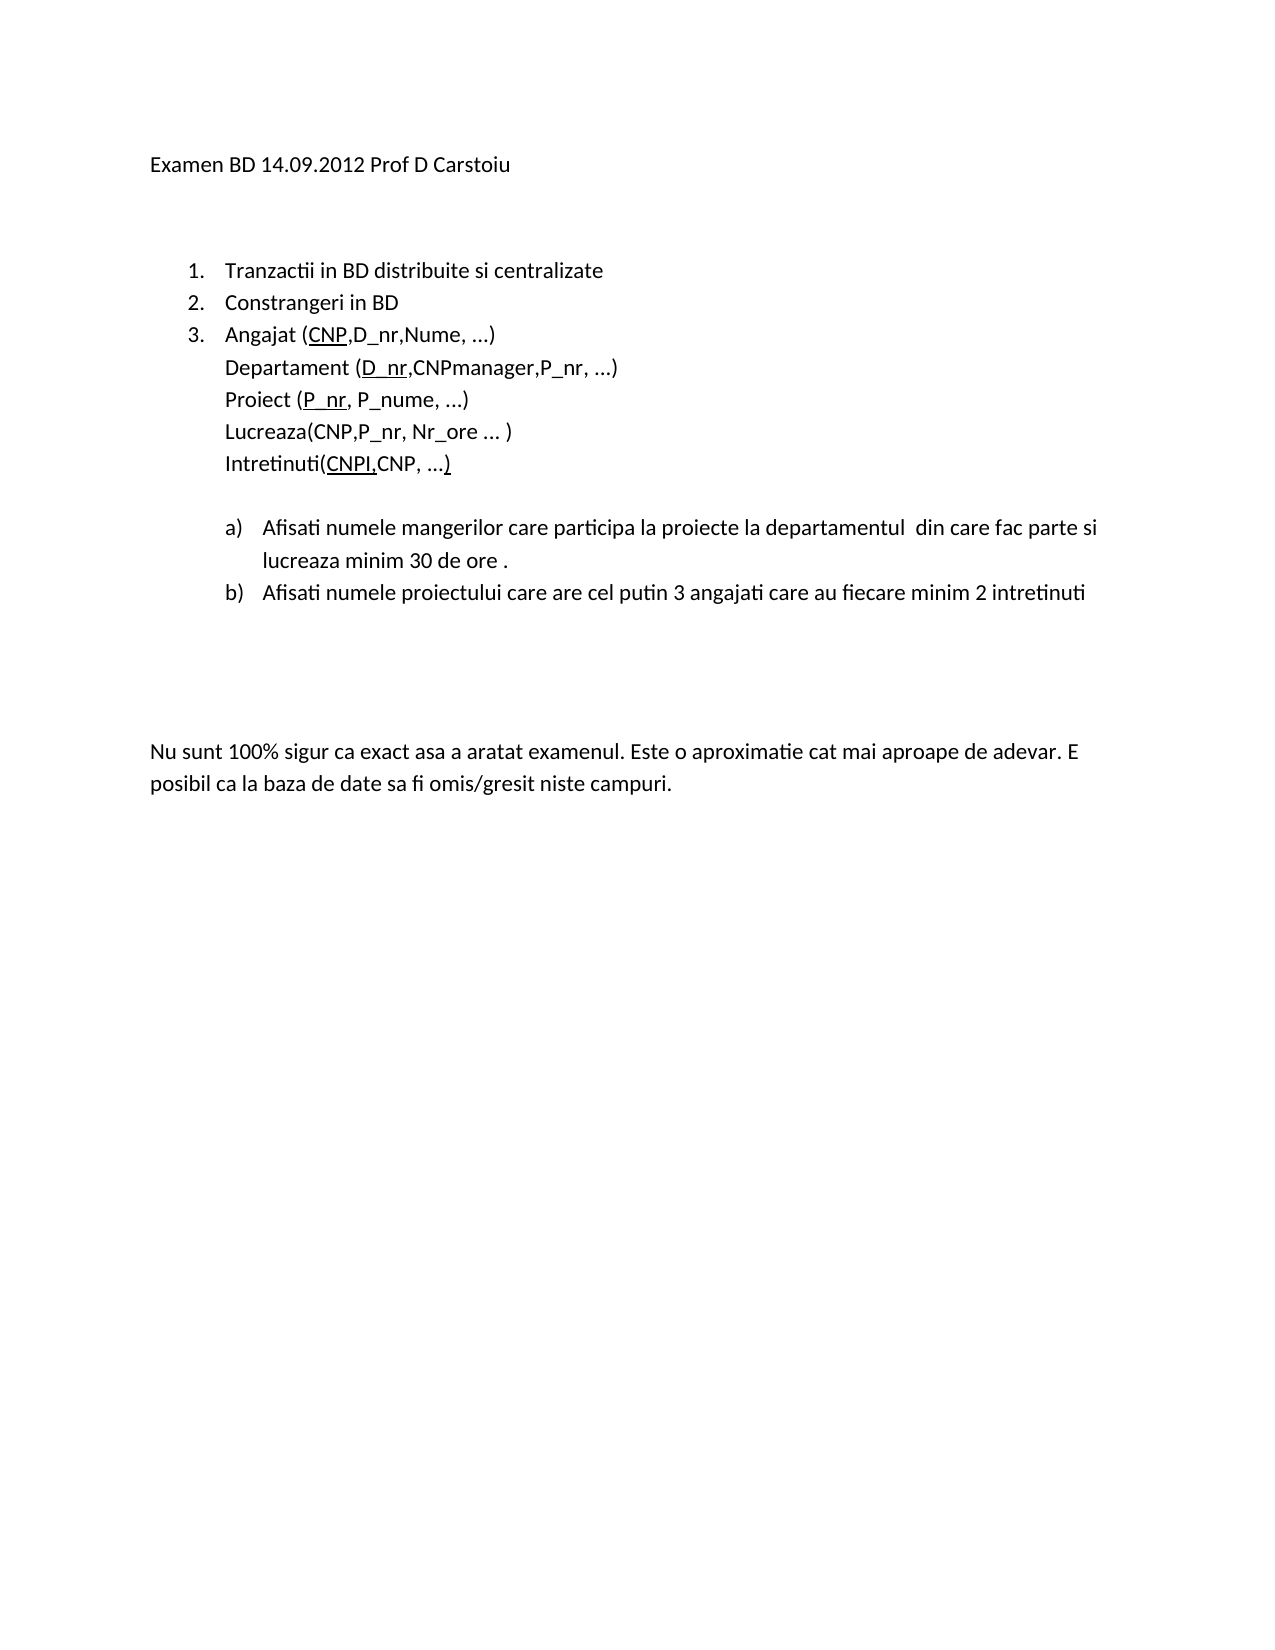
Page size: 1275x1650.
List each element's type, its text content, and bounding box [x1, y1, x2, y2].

list Angajat (CNP,D_nr,Nume, ...) [187, 320, 1125, 348]
text Nu sunt 100% sigur ca exact asa a aratat examenul. Este o aproximatie cat mai aproape de adevar. E posibil ca la baza de date sa fi omis/gresit niste campuri. [150, 737, 1125, 797]
list Intretinuti(CNPI,CNP, ...) [225, 449, 1125, 477]
list Constrangeri in BD [187, 288, 1125, 316]
text Examen BD 14.09.2012 Prof D Carstoiu [150, 150, 1125, 178]
list Lucreaza(CNP,P_nr, Nr_ore ... ) [225, 417, 1125, 445]
list Tranzactii in BD distribuite si centralizate [187, 256, 1125, 284]
list Proiect (P_nr, P_nume, ...) [225, 385, 1125, 413]
list Afisati numele proiectului care are cel putin 3 angajati care au fiecare minim 2 intretinuti [225, 578, 1125, 606]
list Afisati numele mangerilor care participa la proiecte la departamentul din care fac parte si lucreaza minim 30 de ore . [225, 513, 1125, 574]
list Departament (D_nr,CNPmanager,P_nr, ...) [225, 353, 1125, 381]
